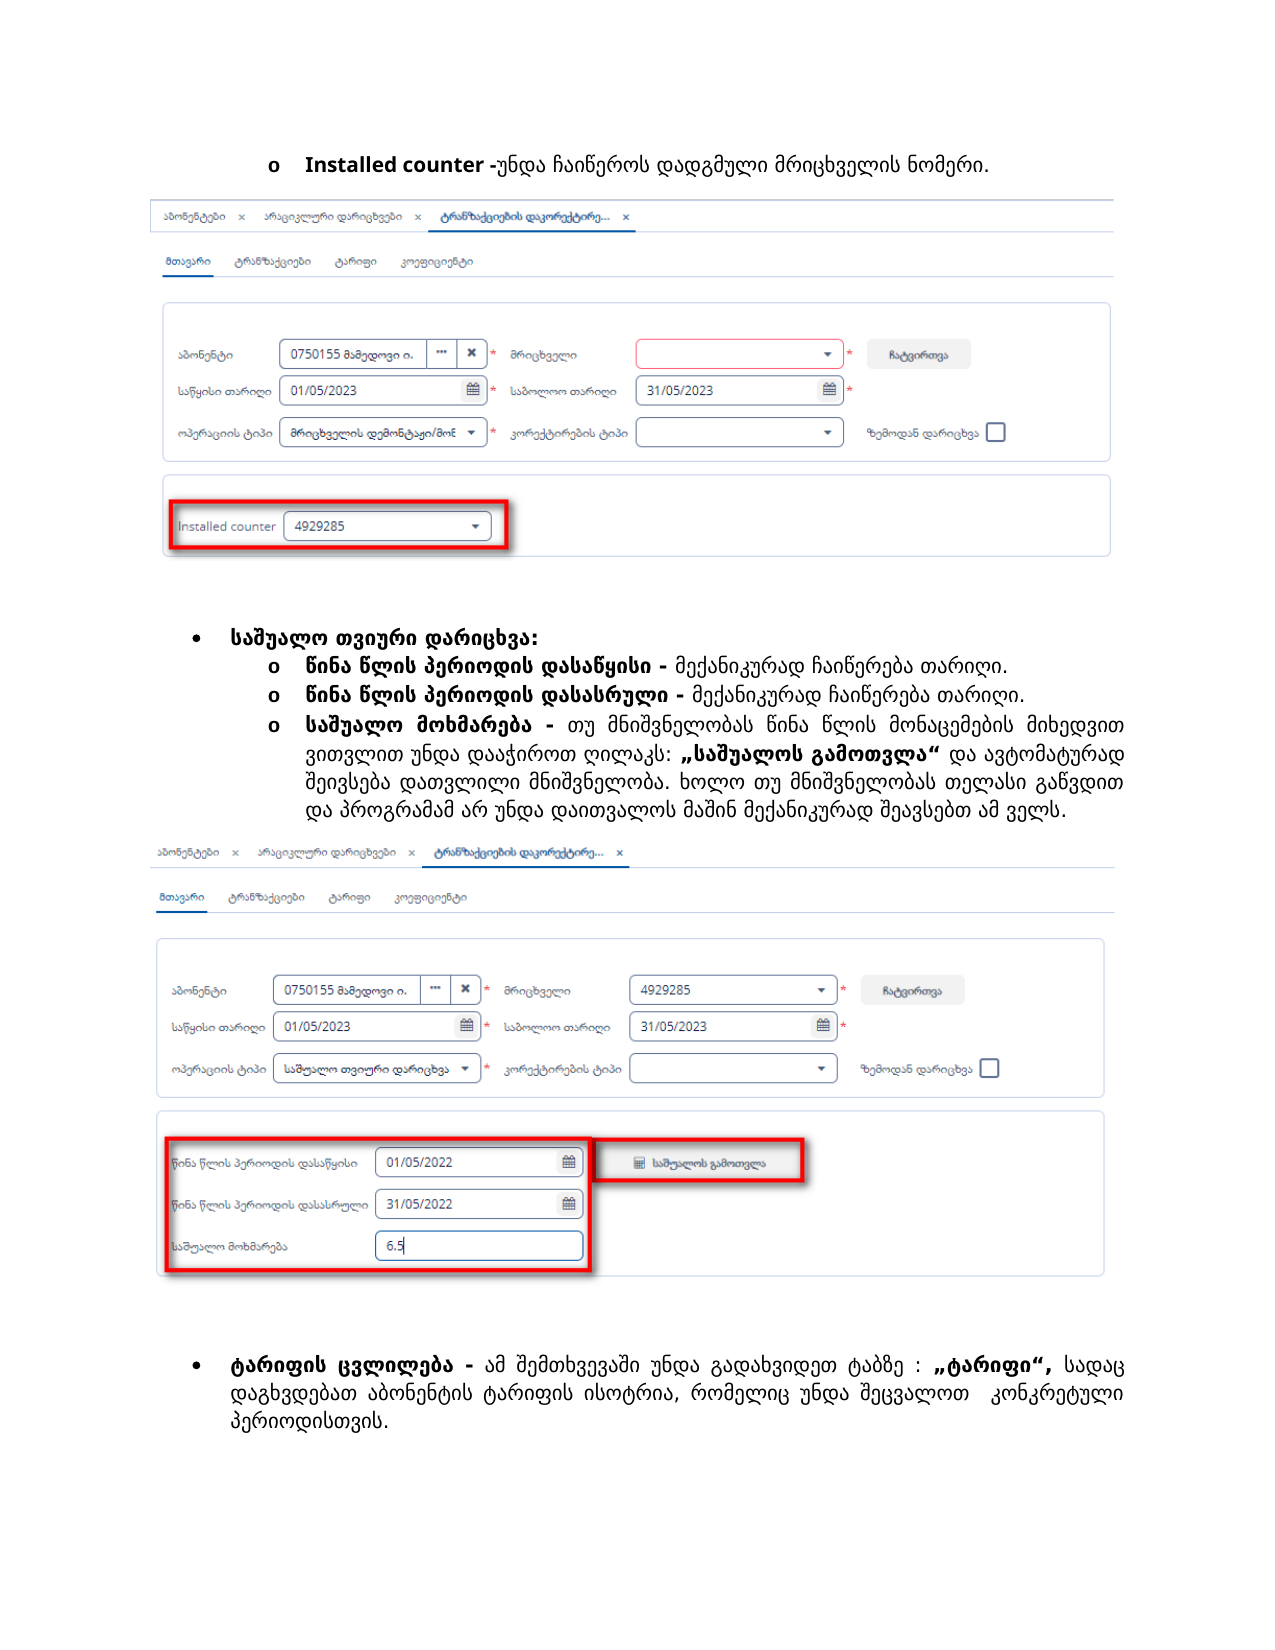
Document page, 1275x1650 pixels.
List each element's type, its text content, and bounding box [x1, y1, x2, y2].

list საშუალო თვიური დარიცხვა: [193, 626, 1125, 651]
picture [150, 842, 1115, 1288]
list Installed counter -უნდა ჩაიწეროს დადგმული მრიცხველის ნომერი. [268, 150, 1125, 178]
list წინა წლის პერიოდის დასაწყისი - მექანიკურად ჩაიწერება თარიღი. [268, 654, 1125, 680]
list წინა წლის პერიოდის დასასრული - მექანიკურად ჩაიწერება თარიღი. [268, 683, 1125, 709]
list ტარიფის ცვლილება - ამ შემთხვევაში უნდა გადახვიდეთ ტაბზე : „ტარიფი“, სადაც დაგხვდებათ აბონენტის ტარიფის ისოტრია, რომელიც უნდა შეცვალოთ კონკრეტული პერიოდისთვის. [193, 1353, 1125, 1433]
picture [150, 199, 1114, 561]
list საშუალო მოხმარება - თუ მნიშვნელობას წინა წლის მონაცემების მიხედვით ვითვლით უნდა დააჭიროთ ღილაკს: „საშუალოს გამოთვლა“ და ავტომატურად შეივსება დათვლილი მნიშვნელობა. ხოლო თუ მნიშვნელობას თელასი გაწვდით და პროგრამამ არ უნდა დაითვალოს მაშინ მექანიკურად შეავსებთ ამ ველს. [268, 713, 1125, 822]
